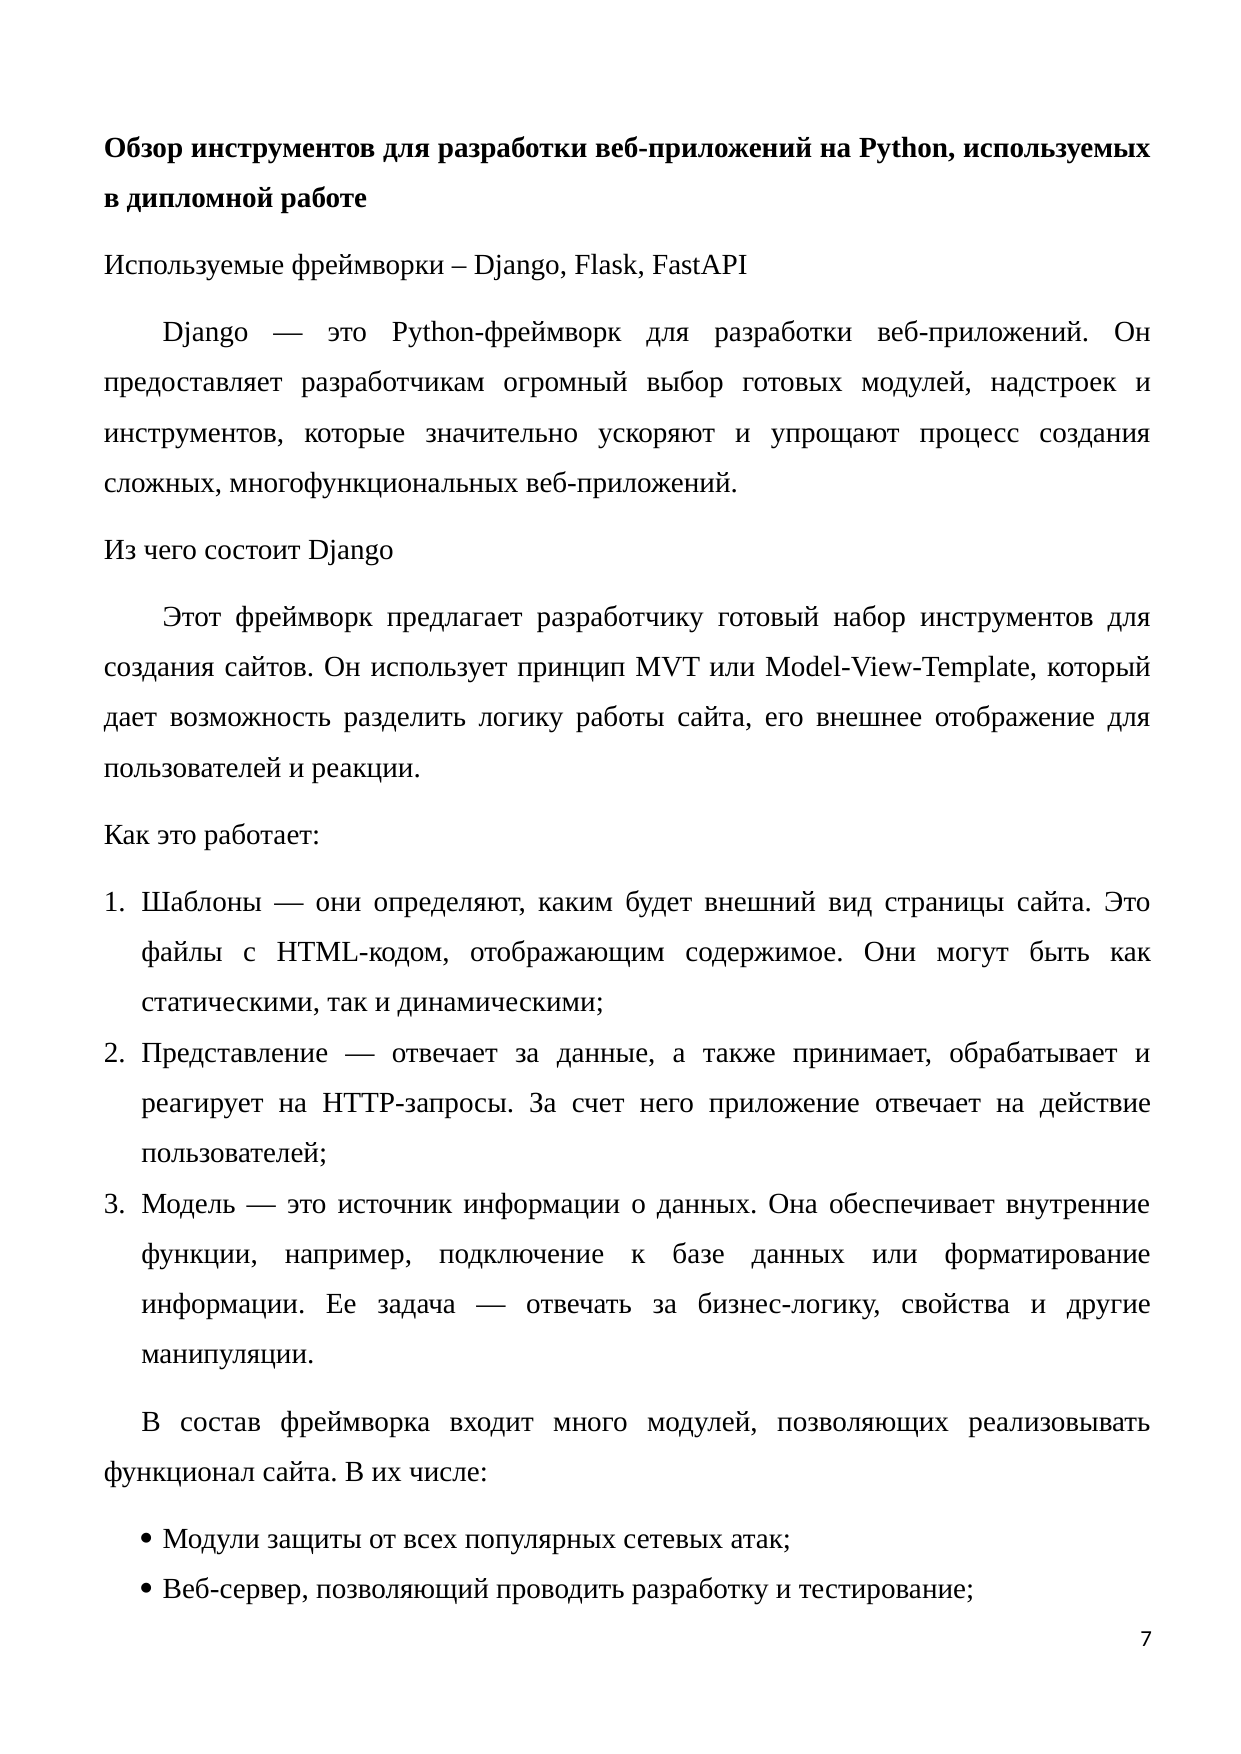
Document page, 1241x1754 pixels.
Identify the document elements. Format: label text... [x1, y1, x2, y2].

text Этот фреймворк предлагает разработчику готовый набор инструментов для создания сайтов. Он использует принцип MVT или Model-View-Template, который дает возможность разделить логику работы сайта, его внешнее отображение для пользователей и реакции. [103, 599, 1152, 783]
text Из чего состоит Django [103, 532, 1152, 566]
list Модули защиты от всех популярных сетевых атак; [141, 1521, 1152, 1554]
text Используемые фреймворки – Django, Flask, FastAPI [103, 247, 1152, 281]
list Шаблоны — они определяют, каким будет внешний вид страницы сайта. Это файлы с HTML-кодом, отображающим содержимое. Они могут быть как статическими, так и динамическими; [103, 884, 1152, 1018]
list Модель — это источник информации о данных. Она обеспечивает внутренние функции, например, подключение к базе данных или форматирование информации. Ее задача — отвечать за бизнес-логику, свойства и другие манипуляции. [103, 1186, 1152, 1370]
text Обзор инструментов для разработки веб-приложений на Python, используемых в дипломной работе [103, 130, 1152, 214]
list Представление — отвечает за данные, а также принимает, обрабатывает и реагирует на HTTP-запросы. За счет него приложение отвечает на действие пользователей; [103, 1035, 1152, 1169]
list Веб-сервер, позволяющий проводить разработку и тестирование; [141, 1571, 1152, 1605]
text Как это работает: [103, 817, 1152, 850]
text В состав фреймворка входит много модулей, позволяющих реализовывать функционал сайта. В их числе: [103, 1404, 1152, 1487]
text Django — это Python-фреймворк для разработки веб-приложений. Он предоставляет разработчикам огромный выбор готовых модулей, надстроек и инструментов, которые значительно ускоряют и упрощают процесс создания сложных, многофункциональных веб-приложений. [103, 314, 1152, 498]
